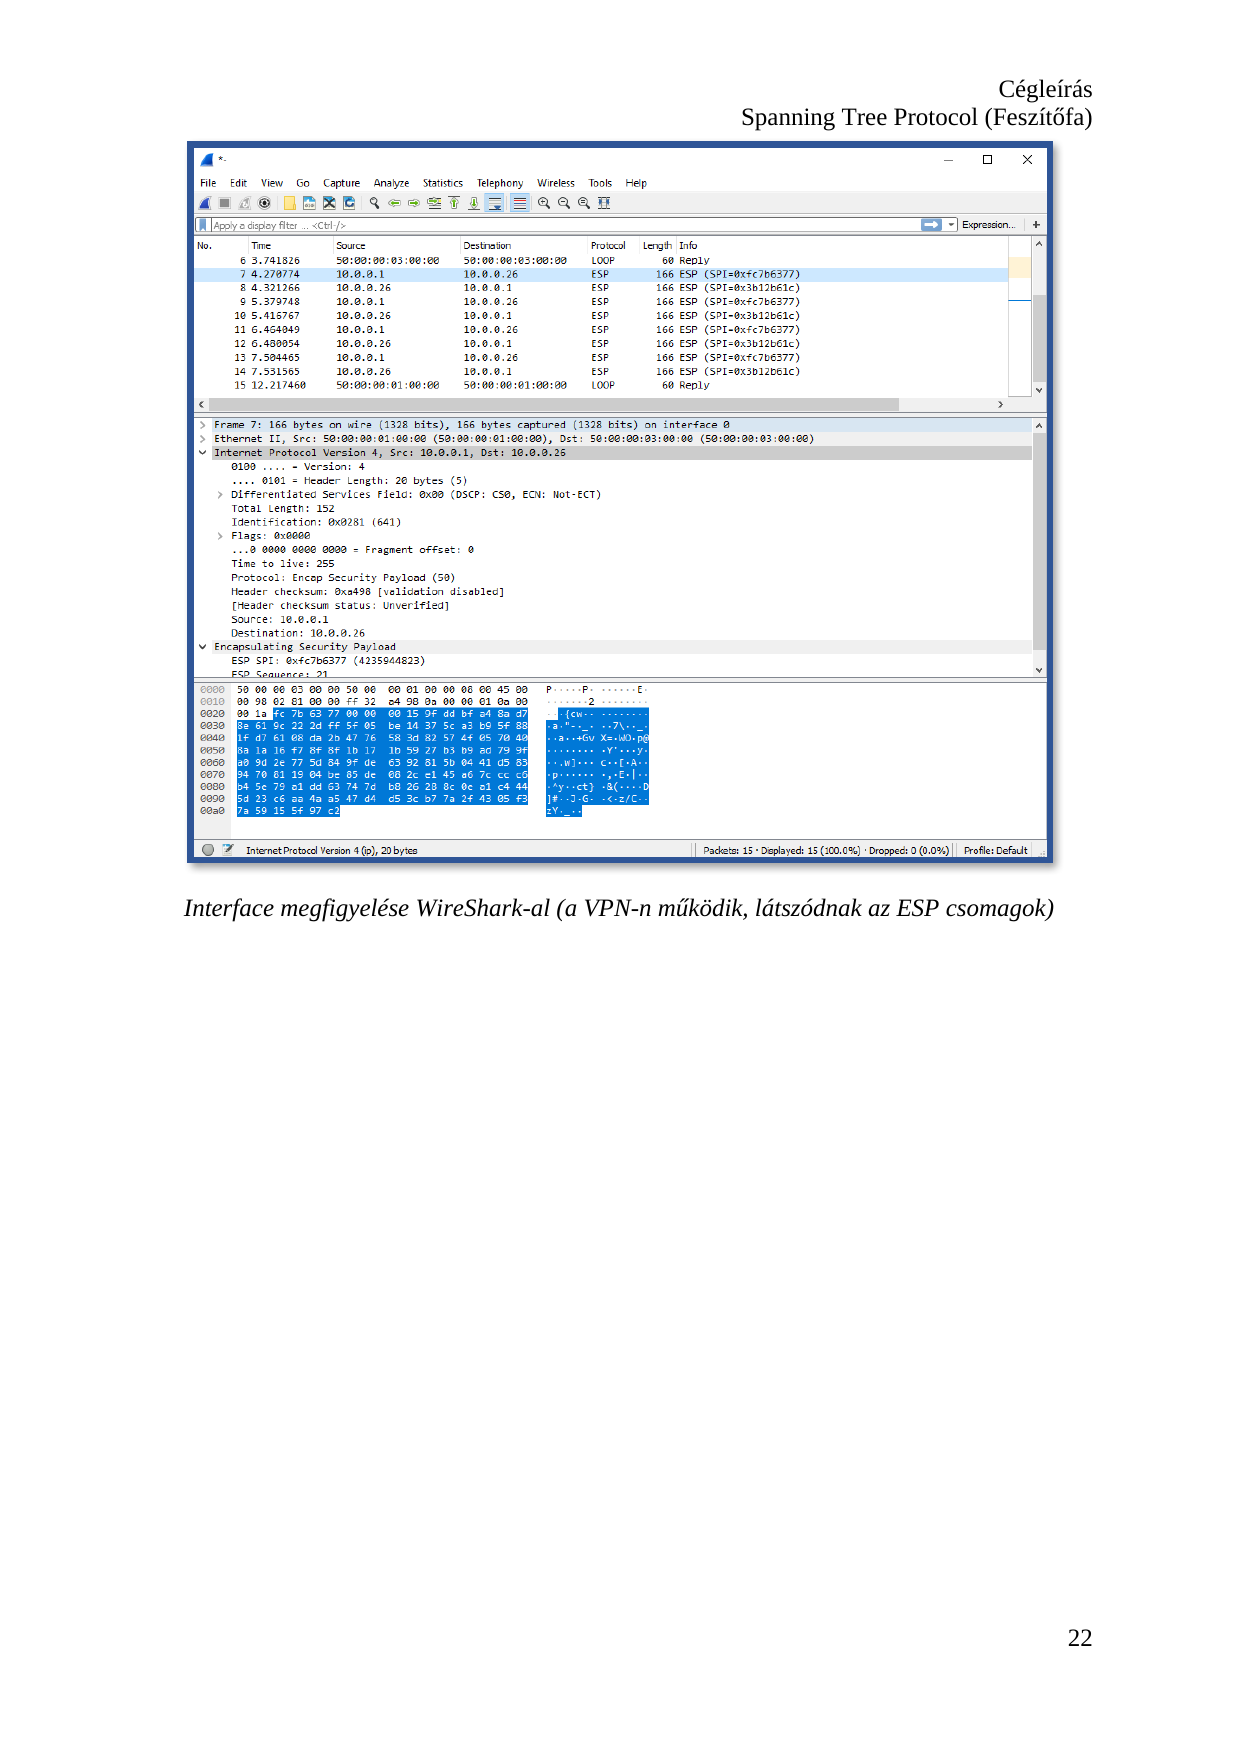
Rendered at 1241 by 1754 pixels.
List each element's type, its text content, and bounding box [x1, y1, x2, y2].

picture [194, 148, 1047, 857]
